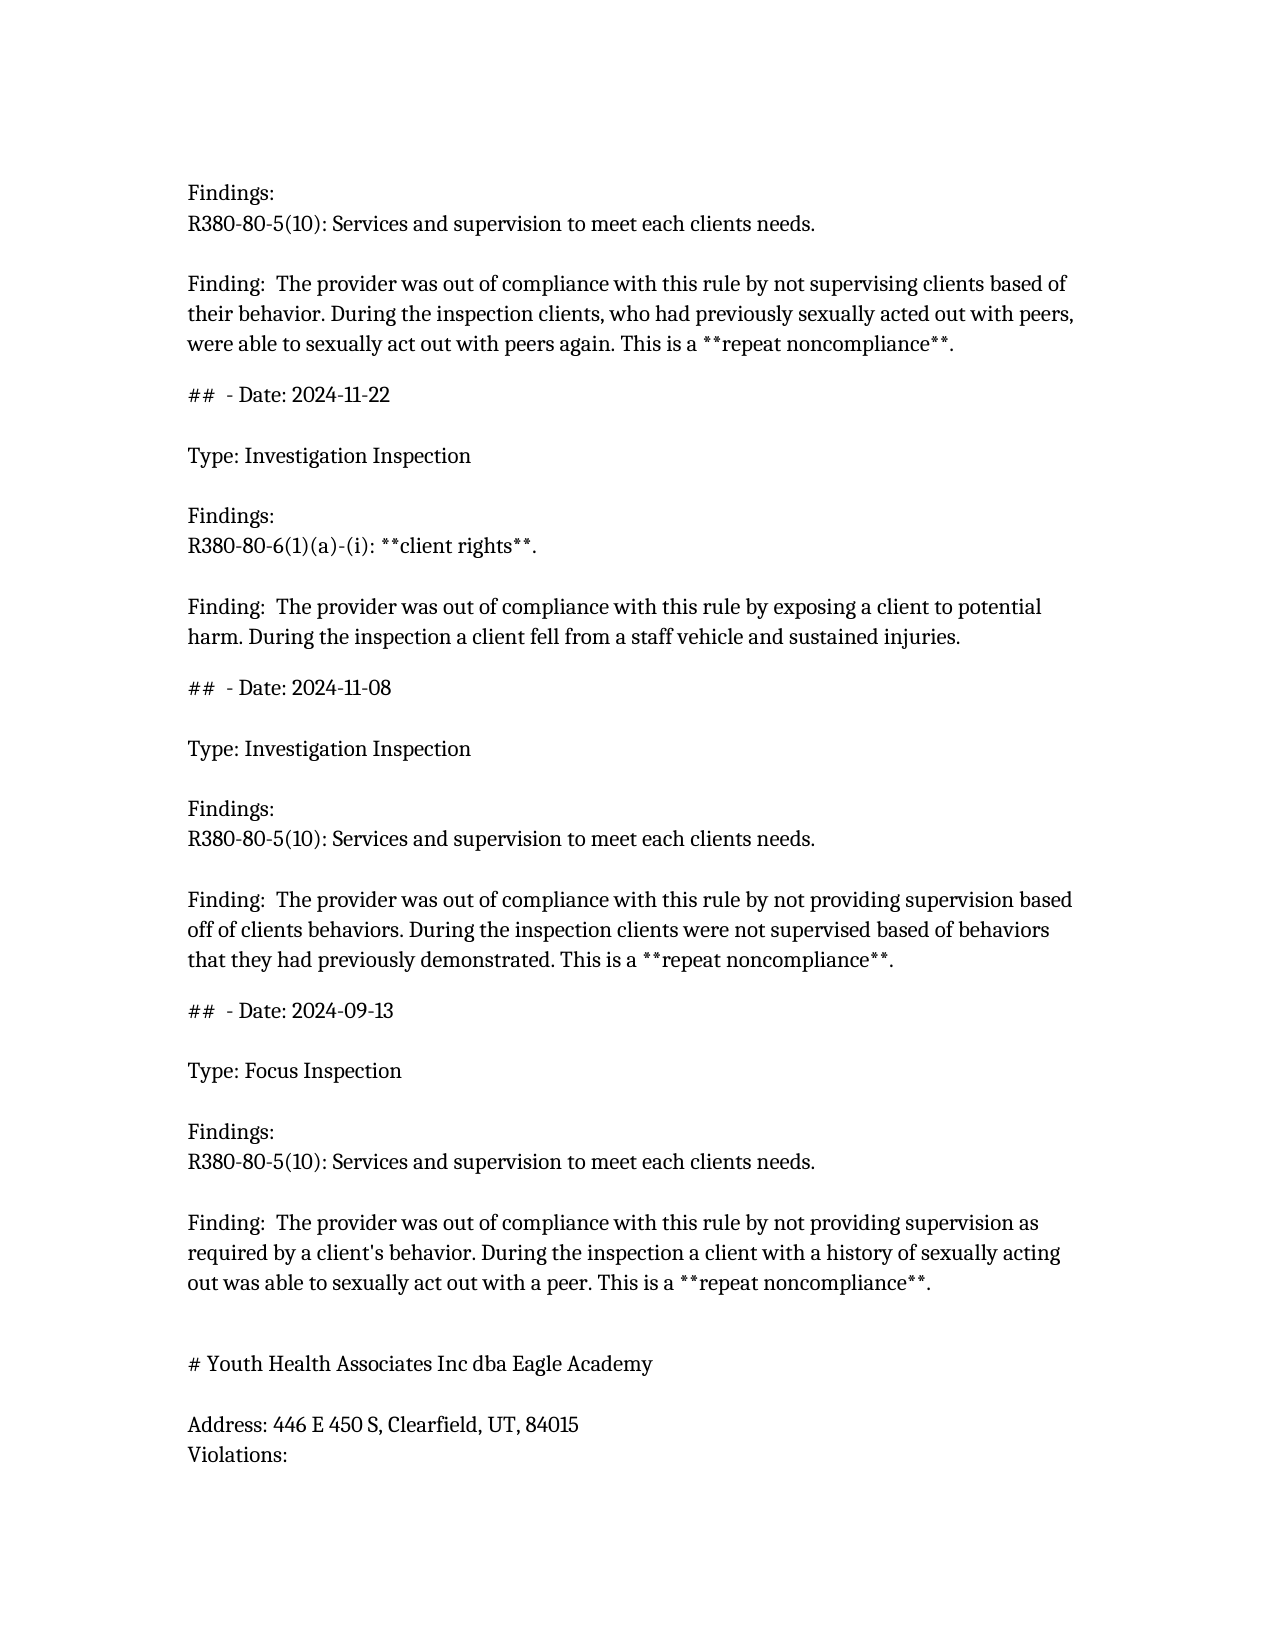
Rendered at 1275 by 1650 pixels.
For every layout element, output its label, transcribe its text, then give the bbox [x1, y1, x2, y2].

text ## - Date: 2024-09-13 Type: Focus Inspection Findings: R380-80-5(10): Services and supervision to meet each clients needs. Finding: The provider was out of compliance with this rule by not providing supervision as required by a client's behavior. During the inspection a client with a history of sexually acting out was able to sexually act out with a peer. This is a **repeat noncompliance**. [187, 998, 1087, 1326]
text ## - Date: 2024-11-22 Type: Investigation Inspection Findings: R380-80-6(1)(a)-(i): **client rights**. Finding: The provider was out of compliance with this rule by exposing a client to potential harm. During the inspection a client fell from a staff vehicle and sustained injuries. [187, 382, 1087, 650]
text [187, 150, 1087, 358]
text ## - Date: 2024-11-08 Type: Investigation Inspection Findings: R380-80-5(10): Services and supervision to meet each clients needs. Finding: The provider was out of compliance with this rule by not providing supervision based off of clients behaviors. During the inspection clients were not supervised based of behaviors that they had previously demonstrated. This is a **repeat noncompliance**. [187, 675, 1087, 973]
text # Youth Health Associates Inc dba Eagle Academy Address: 446 E 450 S, Clearfield, UT, 84015 Violations: [187, 1351, 1087, 1468]
